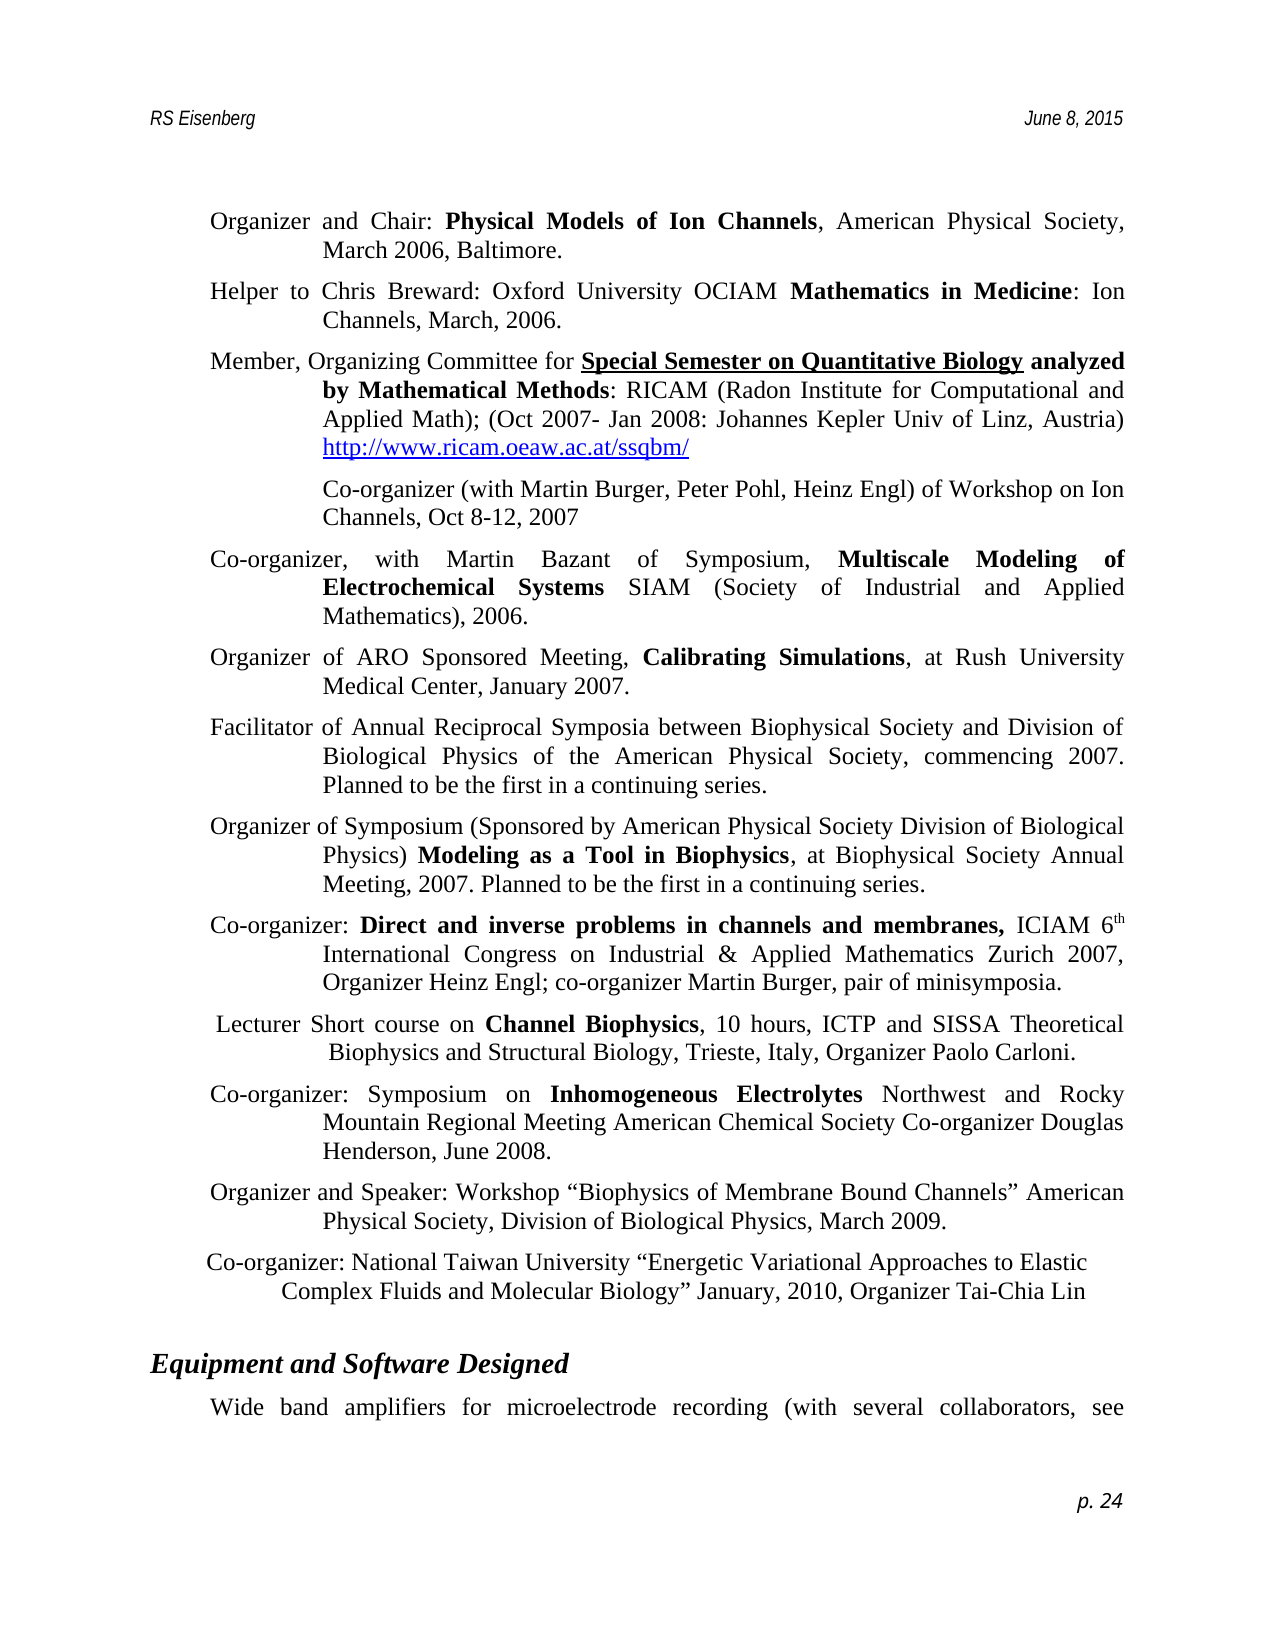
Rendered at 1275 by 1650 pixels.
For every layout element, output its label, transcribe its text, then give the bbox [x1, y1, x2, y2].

text Co-organizer: Direct and inverse problems in channels and membranes, ICIAM 6th International Congress on Industrial & Applied Mathematics Zurich 2007, Organizer Heinz Engl; co-organizer Martin Burger, pair of minisymposia. [210, 910, 1125, 996]
text Organizer and Speaker: Workshop “Biophysics of Membrane Bound Channels” American Physical Society, Division of Biological Physics, March 2009. [210, 1177, 1125, 1235]
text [210, 1392, 1125, 1421]
text Co-organizer, with Martin Bazant of Symposium, Multiscale Modeling of Electrochemical Systems SIAM (Society of Industrial and Applied Mathematics), 2006. [210, 544, 1125, 630]
text Co-organizer: National Taiwan University “Energetic Variational Approaches to Elastic Complex Fluids and Molecular Biology” January, 2010, Organizer Tai-Chia Lin [206, 1247, 1125, 1305]
text Member, Organizing Committee for Special Semester on Quantitative Biology analyzed by Mathematical Methods: RICAM (Radon Institute for Computational and Applied Math); (Oct 2007- Jan 2008: Johannes Kepler Univ of Linz, Austria) http://www.ricam.oeaw.ac.at/ssqbm/ [210, 346, 1125, 461]
text Organizer and Chair: Physical Models of Ion Channels, American Physical Society, March 2006, Baltimore. [210, 206, 1125, 264]
text Helper to Chris Breward: Oxford University OCIAM Mathematics in Medicine: Ion Channels, March, 2006. [210, 276, 1125, 334]
text Facilitator of Annual Reciprocal Symposia between Biophysical Society and Division of Biological Physics of the American Physical Society, commencing 2007. Planned to be the first in a continuing series. [210, 712, 1125, 799]
text Organizer of Symposium (Sponsored by American Physical Society Division of Biological Physics) Modeling as a Tool in Biophysics, at Biophysical Society Annual Meeting, 2007. Planned to be the first in a continuing series. [210, 811, 1125, 897]
text Co-organizer: Symposium on Inhomogeneous Electrolytes Northwest and Rocky Mountain Regional Meeting American Chemical Society Co-organizer Douglas Henderson, June 2008. [210, 1079, 1125, 1165]
text Organizer of ARO Sponsored Meeting, Calibrating Simulations, at Rush University Medical Center, January 2007. [210, 642, 1125, 700]
text Co-organizer (with Martin Burger, Peter Pohl, Heinz Engl) of Workshop on Ion Channels, Oct 8-12, 2007 [210, 474, 1125, 531]
text Lecturer Short course on Channel Biophysics, 10 hours, ICTP and SISSA Theoretical Biophysics and Structural Biology, Trieste, Italy, Organizer Paolo Carloni. [216, 1009, 1125, 1066]
text Equipment and Software Designed [150, 1346, 1125, 1380]
